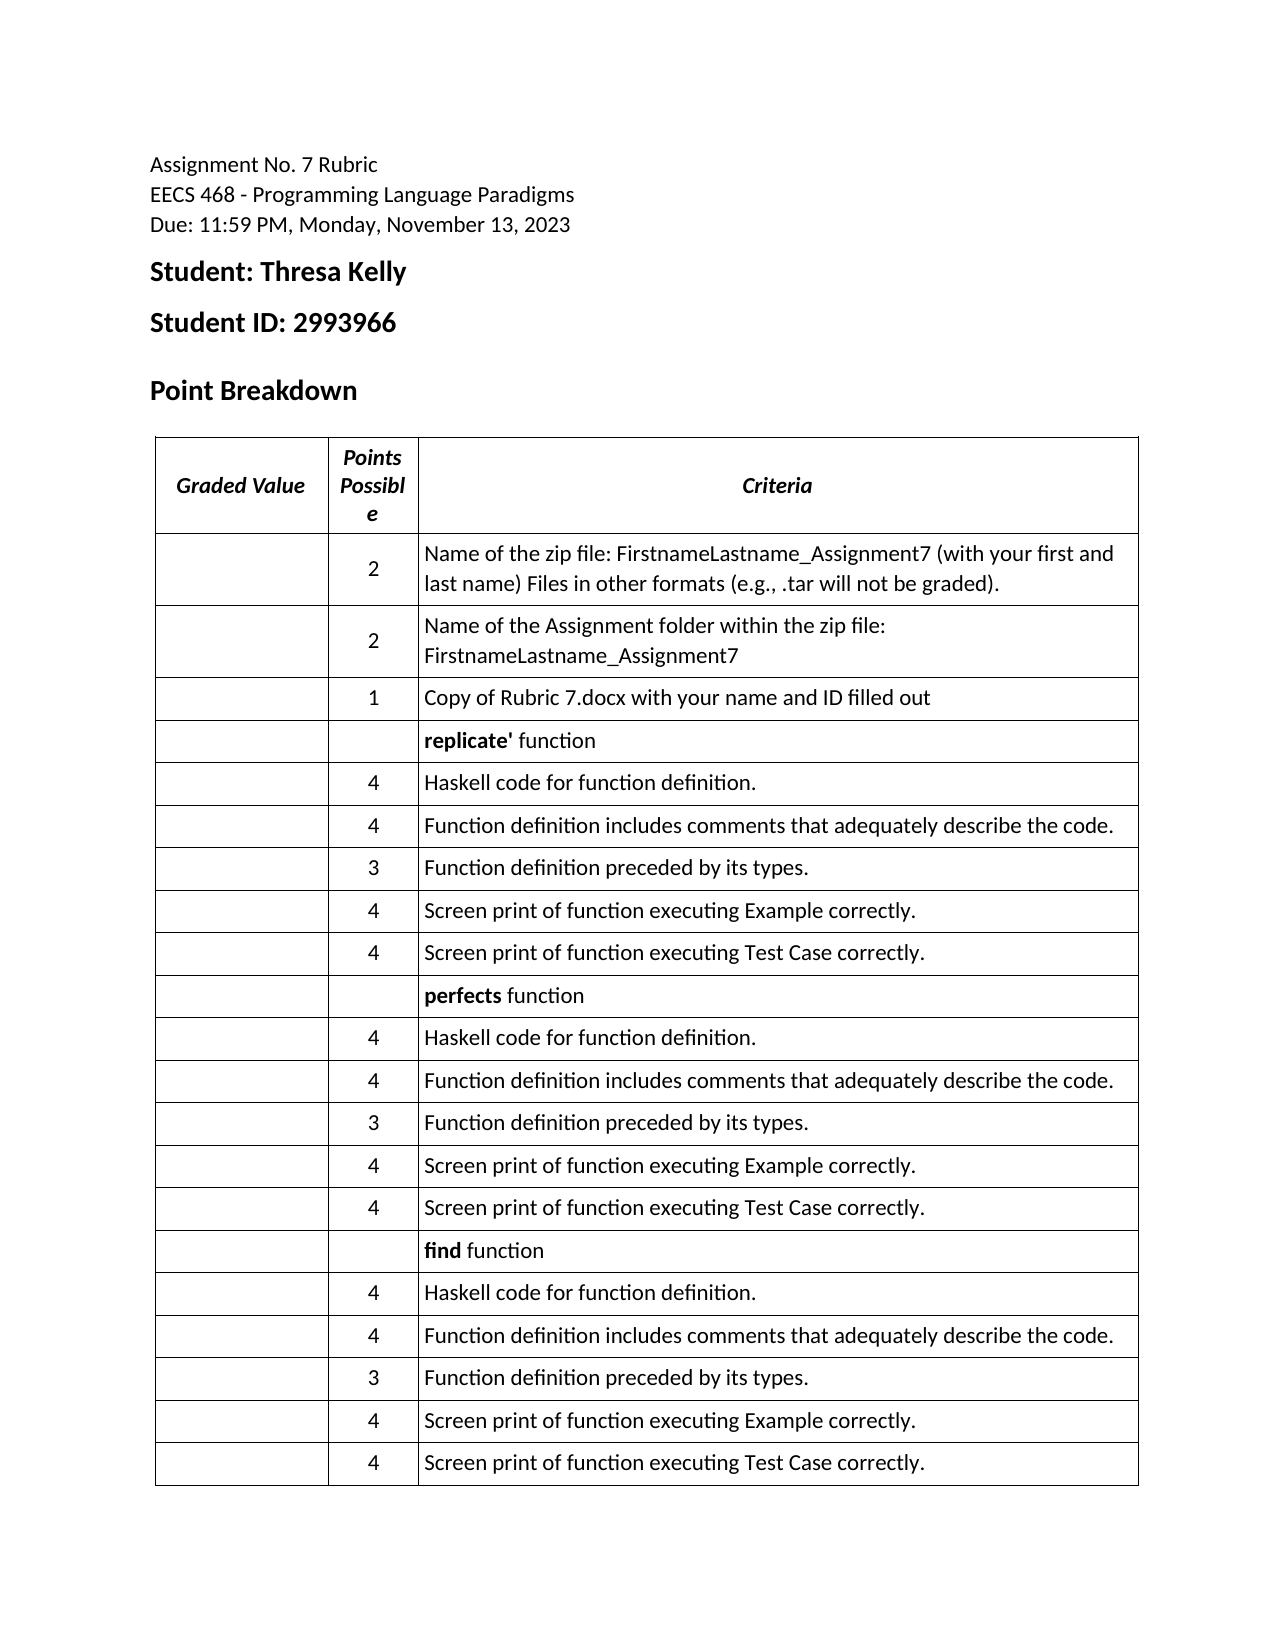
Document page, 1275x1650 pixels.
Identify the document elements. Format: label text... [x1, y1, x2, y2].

table_cell replicate' function [419, 721, 1138, 762]
subtitle Point Breakdown [150, 372, 1125, 407]
table_cell Function definition includes comments that adequately describe the code. [419, 806, 1138, 847]
table_cell Function definition preceded by its types. [419, 1103, 1138, 1144]
table_cell [156, 1401, 328, 1442]
table_cell [156, 1146, 328, 1187]
table_cell 4 [329, 1443, 418, 1484]
table_cell Name of the Assignment folder within the zip file: FirstnameLastname_Assignment7 [419, 606, 1138, 677]
table_cell [156, 1358, 328, 1399]
table_cell 2 [329, 534, 418, 605]
table_cell 3 [329, 1358, 418, 1399]
table_cell Screen print of function executing Test Case correctly. [419, 1188, 1138, 1229]
table_cell Haskell code for function definition. [419, 1273, 1138, 1314]
table_cell [156, 1018, 328, 1059]
table_header Graded Value [156, 438, 328, 532]
table_cell 4 [329, 1146, 418, 1187]
table_cell Screen print of function executing Example correctly. [419, 891, 1138, 932]
table_cell Function definition includes comments that adequately describe the code. [419, 1061, 1138, 1102]
table_cell [156, 606, 328, 677]
table_cell [329, 1231, 418, 1272]
table_cell Screen print of function executing Test Case correctly. [419, 1443, 1138, 1484]
table_cell [156, 1273, 328, 1314]
table_cell 4 [329, 806, 418, 847]
table_cell [156, 1061, 328, 1102]
table_cell perfects function [419, 976, 1138, 1017]
table_cell [156, 763, 328, 804]
table_cell 4 [329, 1188, 418, 1229]
table_cell [329, 721, 418, 762]
table_cell [156, 1188, 328, 1229]
table_cell [156, 933, 328, 974]
table_cell [156, 1443, 328, 1484]
table_cell 3 [329, 1103, 418, 1144]
table_cell 2 [329, 606, 418, 677]
table_cell [156, 891, 328, 932]
text Due: 11:59 PM, Monday, November 13, 2023 [150, 210, 1125, 238]
table_cell [329, 976, 418, 1017]
table_cell Screen print of function executing Test Case correctly. [419, 933, 1138, 974]
table_cell Function definition preceded by its types. [419, 848, 1138, 889]
table_cell [156, 1231, 328, 1272]
table_cell 4 [329, 933, 418, 974]
table_cell Name of the zip file: FirstnameLastname_Assignment7 (with your first and last name) Files in other formats (e.g., .tar will not be graded). [419, 534, 1138, 605]
table_cell find function [419, 1231, 1138, 1272]
table_header Points Possible [329, 438, 418, 532]
table_cell Function definition includes comments that adequately describe the code. [419, 1316, 1138, 1357]
text Student: Thresa Kelly [150, 253, 1125, 289]
table_cell Screen print of function executing Example correctly. [419, 1146, 1138, 1187]
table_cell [419, 1358, 1138, 1399]
table_cell 1 [329, 678, 418, 719]
table_cell 4 [329, 1061, 418, 1102]
table_cell 3 [329, 848, 418, 889]
table_cell [156, 534, 328, 605]
text EECS 468 - Programming Language Paradigms [150, 180, 1125, 208]
table_cell [156, 976, 328, 1017]
table_cell [156, 721, 328, 762]
text Assignment No. 7 Rubric [150, 150, 1125, 178]
table_cell 4 [329, 1316, 418, 1357]
table_cell [156, 1103, 328, 1144]
table_cell 4 [329, 763, 418, 804]
table_cell [156, 678, 328, 719]
table_cell 4 [329, 1273, 418, 1314]
table_cell Screen print of function executing Example correctly. [419, 1401, 1138, 1442]
table_cell Haskell code for function definition. [419, 763, 1138, 804]
text Student ID: 2993966 [150, 304, 1125, 340]
table_cell 4 [329, 1401, 418, 1442]
table_cell 4 [329, 1018, 418, 1059]
table_header Criteria [419, 438, 1138, 532]
table_cell [156, 848, 328, 889]
table_cell Haskell code for function definition. [419, 1018, 1138, 1059]
table_cell 4 [329, 891, 418, 932]
table_cell [156, 806, 328, 847]
table_cell [156, 1316, 328, 1357]
table_cell Copy of Rubric 7.docx with your name and ID filled out [419, 678, 1138, 719]
